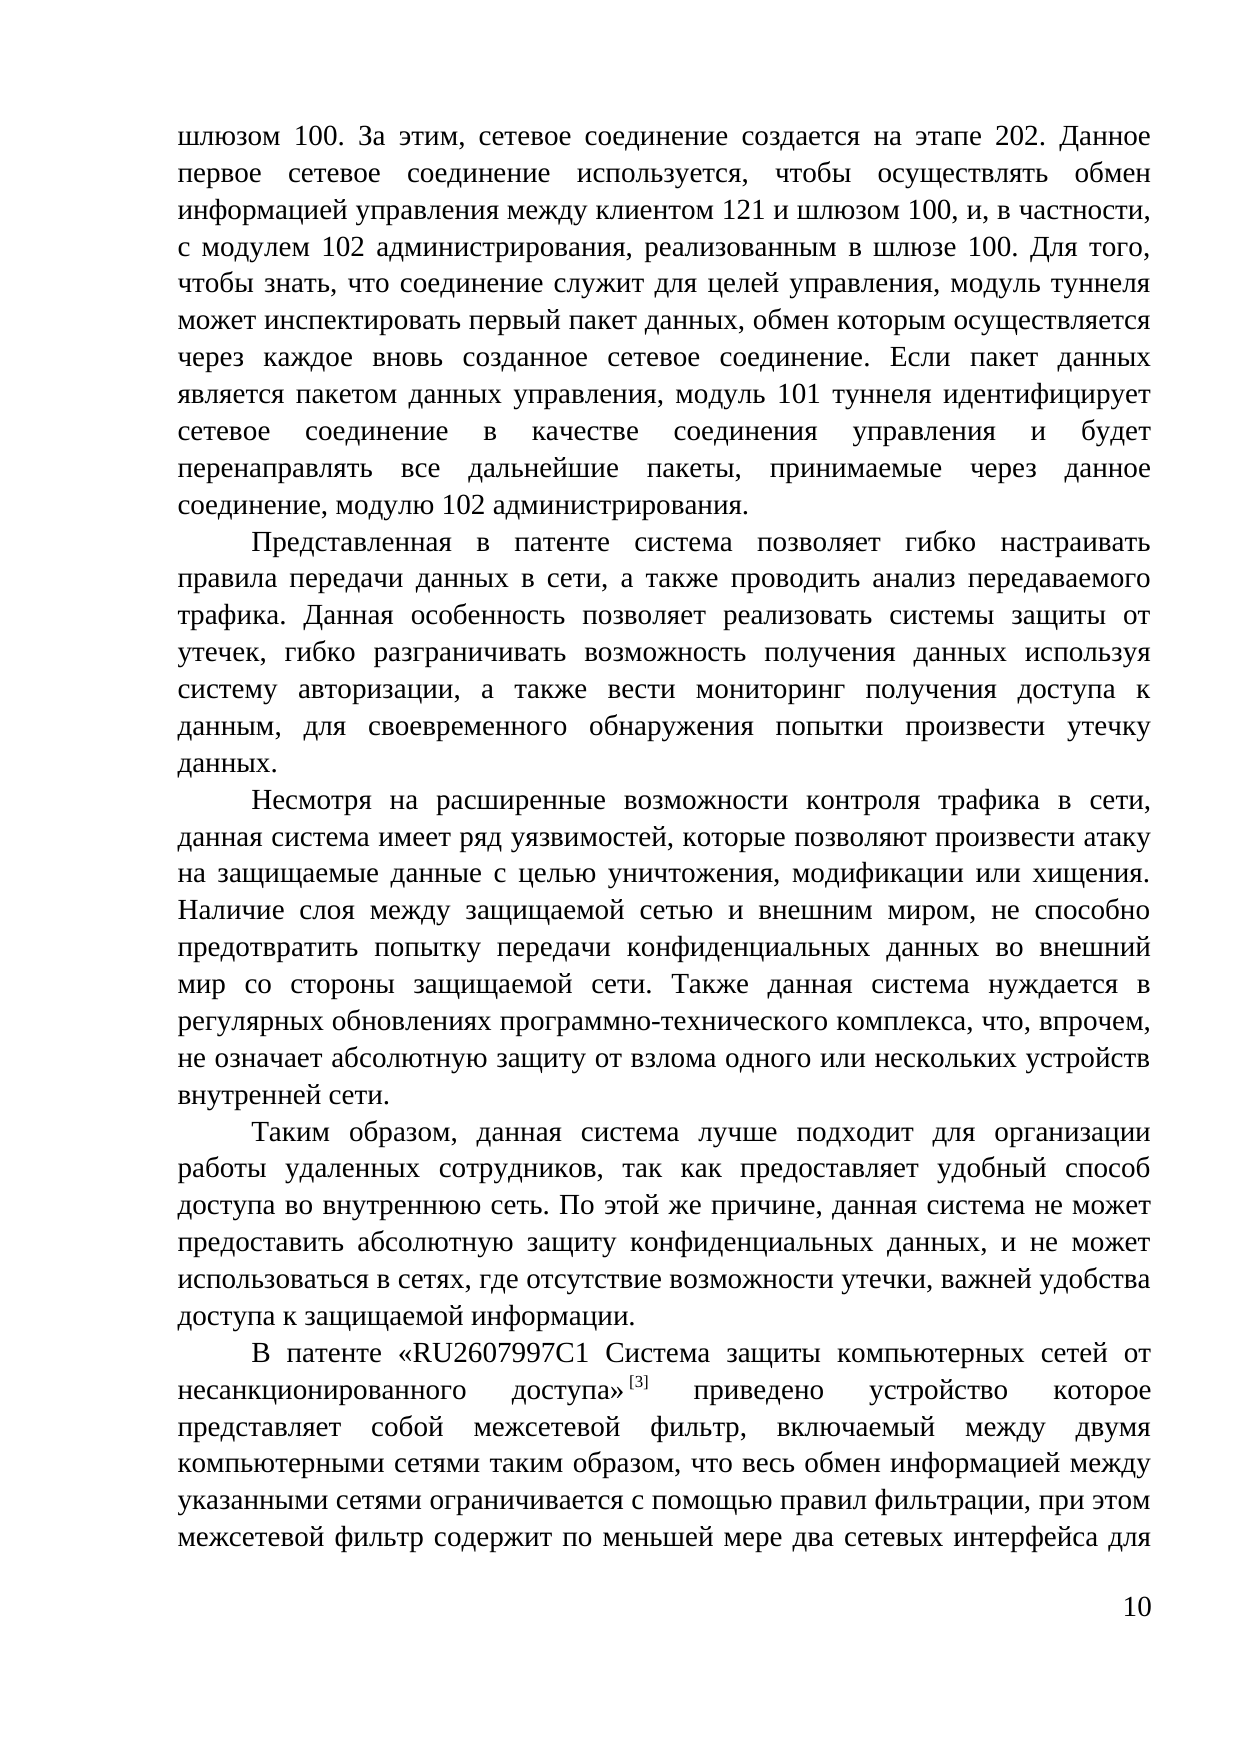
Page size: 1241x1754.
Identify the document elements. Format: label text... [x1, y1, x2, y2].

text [177, 118, 1152, 520]
text Таким образом, данная система лучше подходит для организации работы удаленных сотрудников, так как предоставляет удобный способ доступа во внутреннюю сеть. По этой же причине, данная система не может предоставить абсолютную защиту конфиденциальных данных, и не может использоваться в сетях, где отсутствие возможности утечки, важней удобства доступа к защищаемой информации. [177, 1114, 1152, 1332]
text Несмотря на расширенные возможности контроля трафика в сети, данная система имеет ряд уязвимостей, которые позволяют произвести атаку на защищаемые данные с целью уничтожения, модификации или хищения. Наличие слоя между защищаемой сетью и внешним миром, не способно предотвратить попытку передачи конфиденциальных данных во внешний мир со стороны защищаемой сети. Также данная система нуждается в регулярных обновлениях программно-технического комплекса, что, впрочем, не означает абсолютную защиту от взлома одного или нескольких устройств внутренней сети. [177, 782, 1152, 1110]
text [177, 1335, 1152, 1553]
text Представленная в патенте система позволяет гибко настраивать правила передачи данных в сети, а также проводить анализ передаваемого трафика. Данная особенность позволяет реализовать системы защиты от утечек, гибко разграничивать возможность получения данных используя систему авторизации, а также вести мониторинг получения доступа к данным, для своевременного обнаружения попытки произвести утечку данных. [177, 524, 1152, 778]
